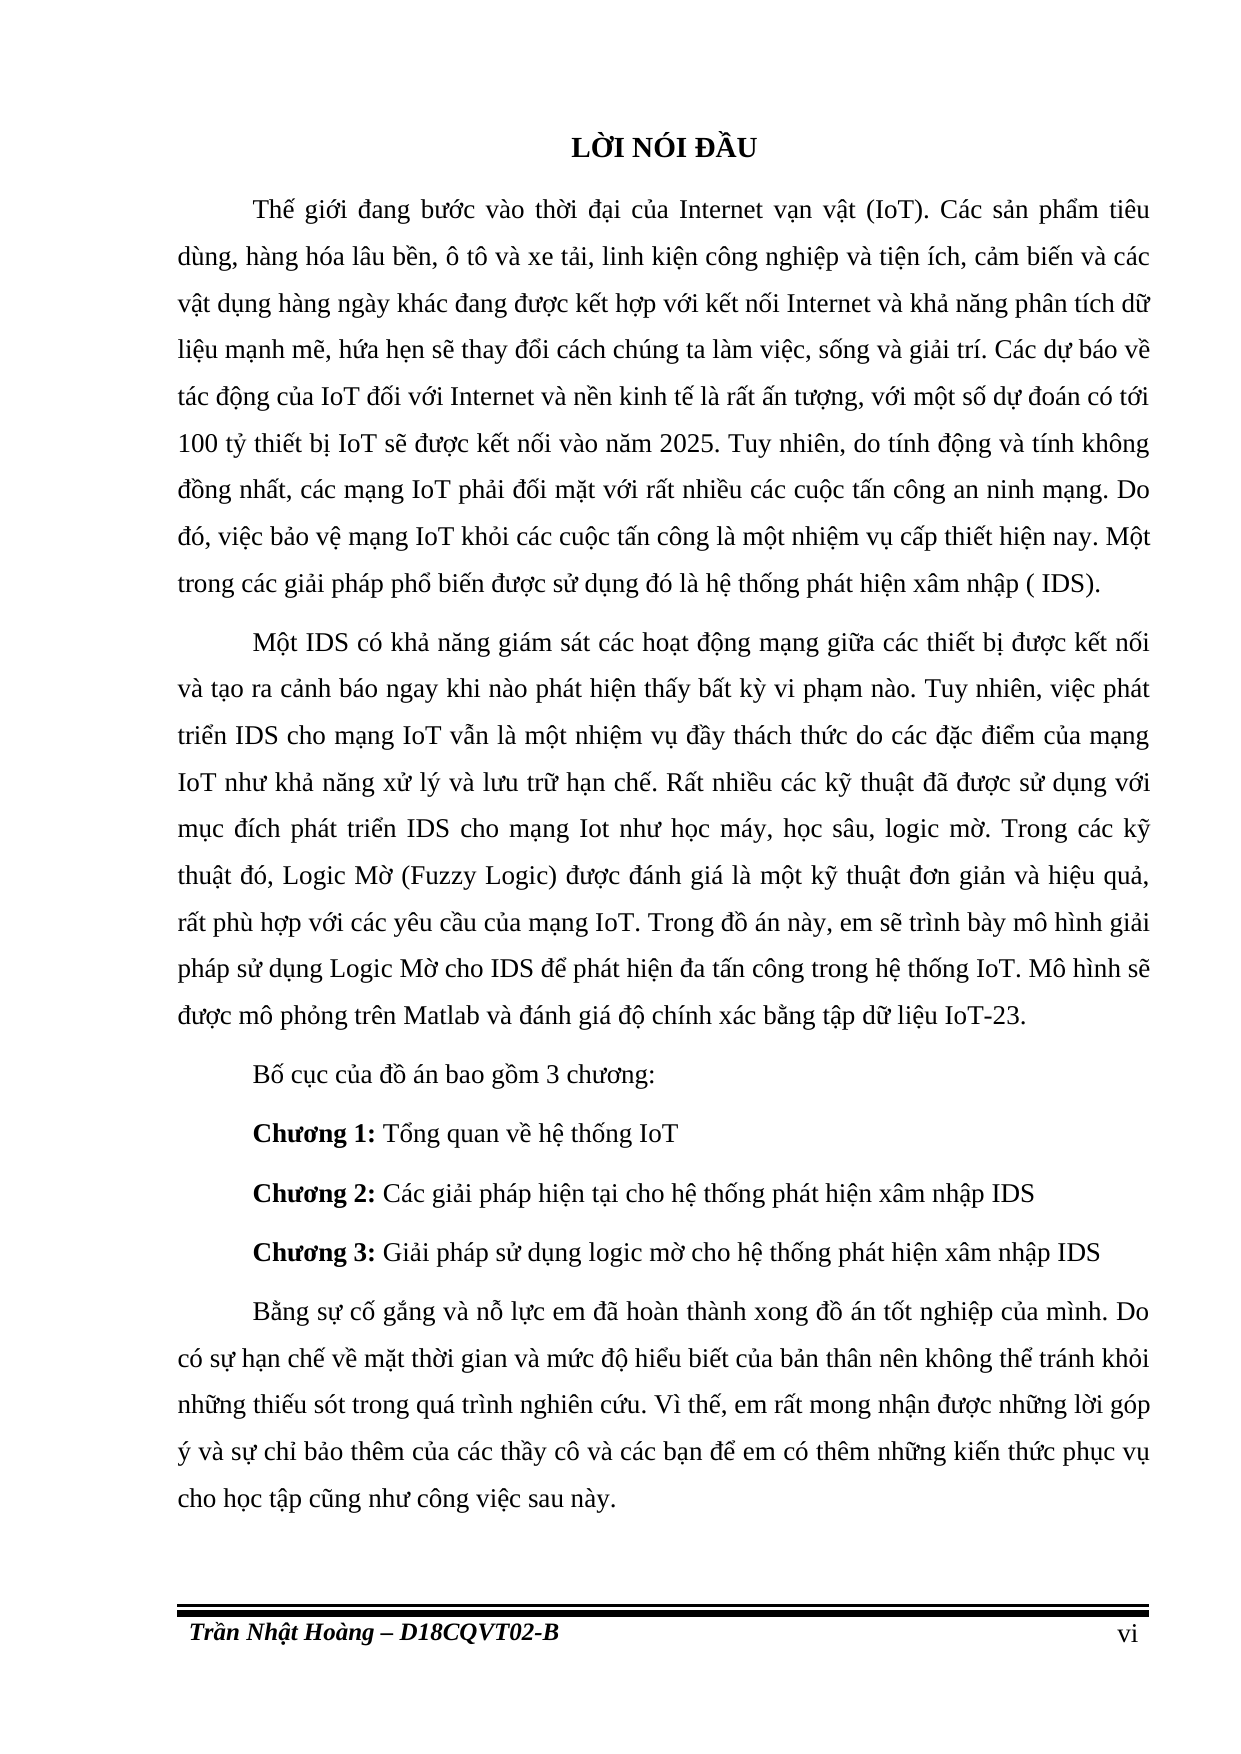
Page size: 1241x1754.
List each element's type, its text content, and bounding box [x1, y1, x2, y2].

text Bố cục của đồ án bao gồm 3 chương: [177, 1058, 1152, 1089]
text Chương 2: Các giải pháp hiện tại cho hệ thống phát hiện xâm nhập IDS [177, 1177, 1152, 1208]
text Thế giới đang bước vào thời đại của Internet vạn vật (IoT). Các sản phẩm tiêu dùng, hàng hóa lâu bền, ô tô và xe tải, linh kiện công nghiệp và tiện ích, cảm biến và các vật dụng hàng ngày khác đang được kết hợp với kết nối Internet và khả năng phân tích dữ liệu mạnh mẽ, hứa hẹn sẽ thay đổi cách chúng ta làm việc, sống và giải trí. Các dự báo về tác động của IoT đối với Internet và nền kinh tế là rất ấn tượng, với một số dự đoán có tới 100 tỷ thiết bị IoT sẽ được kết nối vào năm 2025. Tuy nhiên, do tính động và tính không đồng nhất, các mạng IoT phải đối mặt với rất nhiều các cuộc tấn công an ninh mạng. Do đó, việc bảo vệ mạng IoT khỏi các cuộc tấn công là một nhiệm vụ cấp thiết hiện nay. Một trong các giải pháp phổ biến được sử dụng đó là hệ thống phát hiện xâm nhập ( IDS). [177, 193, 1152, 598]
subtitle LỜI NÓI ĐẦU [177, 131, 1152, 164]
text Chương 1: Tổng quan về hệ thống IoT [177, 1118, 1152, 1149]
text Bằng sự cố gắng và nỗ lực em đã hoàn thành xong đồ án tốt nghiệp của mình. Do có sự hạn chế về mặt thời gian và mức độ hiểu biết của bản thân nên không thể tránh khỏi những thiếu sót trong quá trình nghiên cứu. Vì thế, em rất mong nhận được những lời góp ý và sự chỉ bảo thêm của các thầy cô và các bạn để em có thêm những kiến thức phục vụ cho học tập cũng như công việc sau này. [177, 1295, 1152, 1513]
text Một IDS có khả năng giám sát các hoạt động mạng giữa các thiết bị được kết nối và tạo ra cảnh báo ngay khi nào phát hiện thấy bất kỳ vi phạm nào. Tuy nhiên, việc phát triển IDS cho mạng IoT vẫn là một nhiệm vụ đầy thách thức do các đặc điểm của mạng IoT như khả năng xử lý và lưu trữ hạn chế. Rất nhiều các kỹ thuật đã được sử dụng với mục đích phát triển IDS cho mạng Iot như học máy, học sâu, logic mờ. Trong các kỹ thuật đó, Logic Mờ (Fuzzy Logic) được đánh giá là một kỹ thuật đơn giản và hiệu quả, rất phù hợp với các yêu cầu của mạng IoT. Trong đồ án này, em sẽ trình bày mô hình giải pháp sử dụng Logic Mờ cho IDS để phát hiện đa tấn công trong hệ thống IoT. Mô hình sẽ được mô phỏng trên Matlab và đánh giá độ chính xác bằng tập dữ liệu IoT-23. [177, 626, 1152, 1030]
text Chương 3: Giải pháp sử dụng logic mờ cho hệ thống phát hiện xâm nhập IDS [177, 1236, 1152, 1267]
